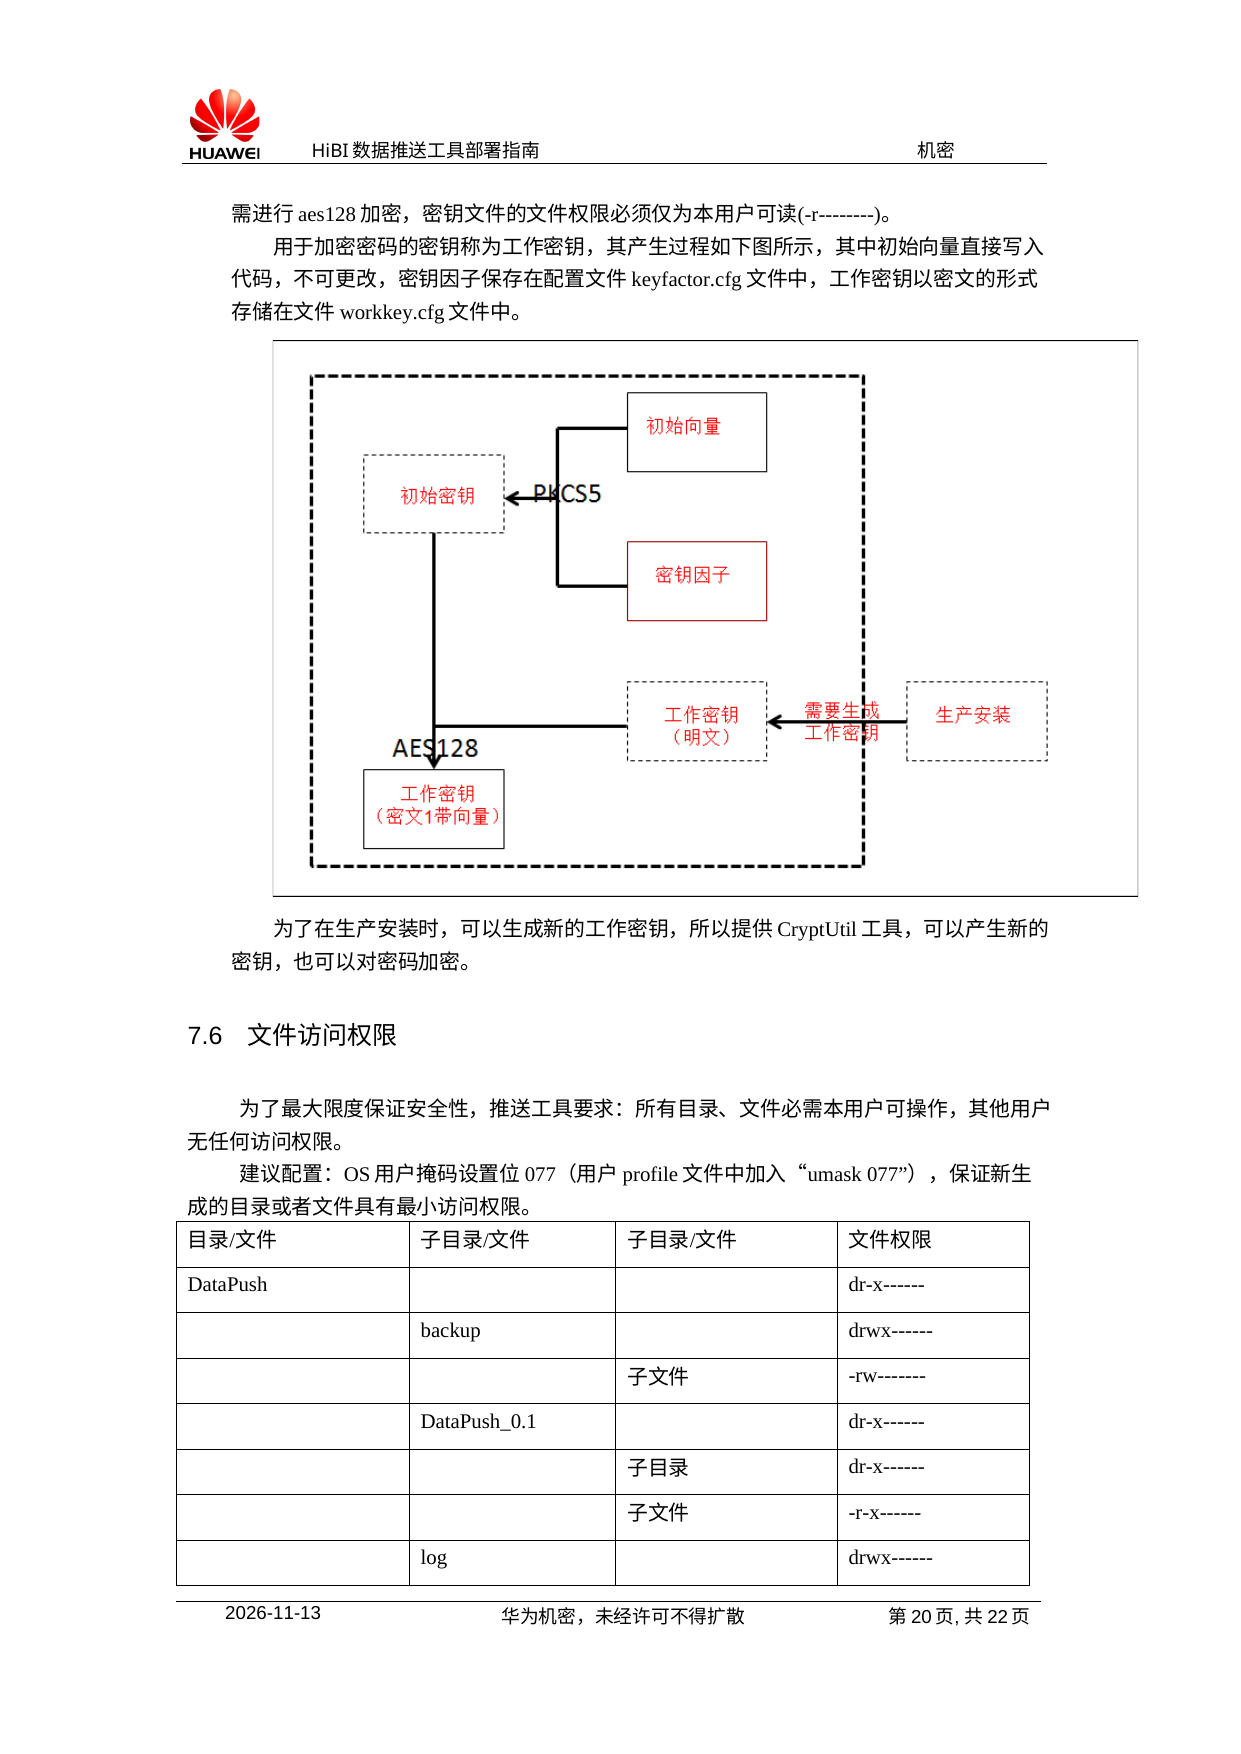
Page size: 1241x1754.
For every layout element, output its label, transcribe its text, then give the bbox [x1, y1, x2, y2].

table_header 目录/文件 [177, 1222, 409, 1267]
table_cell DataPush [177, 1268, 409, 1312]
table_cell dr-x------ [838, 1268, 1029, 1312]
table_cell 子文件 [616, 1495, 837, 1540]
table_cell drwx------ [838, 1313, 1029, 1358]
text 为了最大限度保证安全性，推送工具要求：所有目录、文件必需本用户可操作，其他用户无任何访问权限。 [187, 1091, 1053, 1156]
table_cell [616, 1541, 837, 1585]
table_cell 子目录 [616, 1450, 837, 1494]
text 用于加密密码的密钥称为工作密钥，其产生过程如下图所示，其中初始向量直接写入代码，不可更改，密钥因子保存在配置文件keyfactor.cfg文件中，工作密钥以密文的形式存储在文件workkey.cfg文件中。 [231, 229, 1053, 326]
table_cell log [410, 1541, 615, 1585]
table_cell 子文件 [616, 1359, 837, 1403]
table_cell drwx------ [838, 1541, 1029, 1585]
table_cell backup [410, 1313, 615, 1358]
table_cell [177, 1495, 409, 1540]
table_cell [177, 1450, 409, 1494]
table_cell [410, 1268, 615, 1312]
table_cell [177, 1359, 409, 1403]
table_header 文件权限 [838, 1222, 1029, 1267]
table_header 子目录/文件 [410, 1222, 615, 1267]
table_header 子目录/文件 [616, 1222, 837, 1267]
picture [190, 89, 260, 159]
table_cell [410, 1450, 615, 1494]
table_cell dr-x------ [838, 1450, 1029, 1494]
text 为了在生产安装时，可以生成新的工作密钥，所以提供CryptUtil工具，可以产生新的密钥，也可以对密码加密。 [231, 911, 1053, 976]
picture [272, 340, 1139, 897]
table_cell [616, 1313, 837, 1358]
table_cell [410, 1359, 615, 1403]
subtitle 文件访问权限 [187, 1001, 1053, 1066]
table_cell dr-x------ [838, 1404, 1029, 1449]
table_cell -r-x------ [838, 1495, 1029, 1540]
text 建议配置：OS用户掩码设置位077（用户profile文件中加入“umask 077”），保证新生成的目录或者文件具有最小访问权限。 [187, 1156, 1053, 1221]
table_cell [177, 1404, 409, 1449]
table_cell [616, 1268, 837, 1312]
table_cell [177, 1313, 409, 1358]
table_cell [177, 1541, 409, 1585]
text 身份认证方式主要有两种，一种是使用密码，此时密码不能明文存储在配置文件中。另外一种是使用密钥对的形式，生成密钥的口令要满足安全红线最低复杂度要求，口令必需进行aes128加密，密钥文件的文件权限必须仅为本用户可读(-r--------)。 [231, 196, 1053, 229]
table_cell [616, 1404, 837, 1449]
table_cell DataPush_0.1 [410, 1404, 615, 1449]
table_cell -rw------- [838, 1359, 1029, 1403]
table_cell [410, 1495, 615, 1540]
